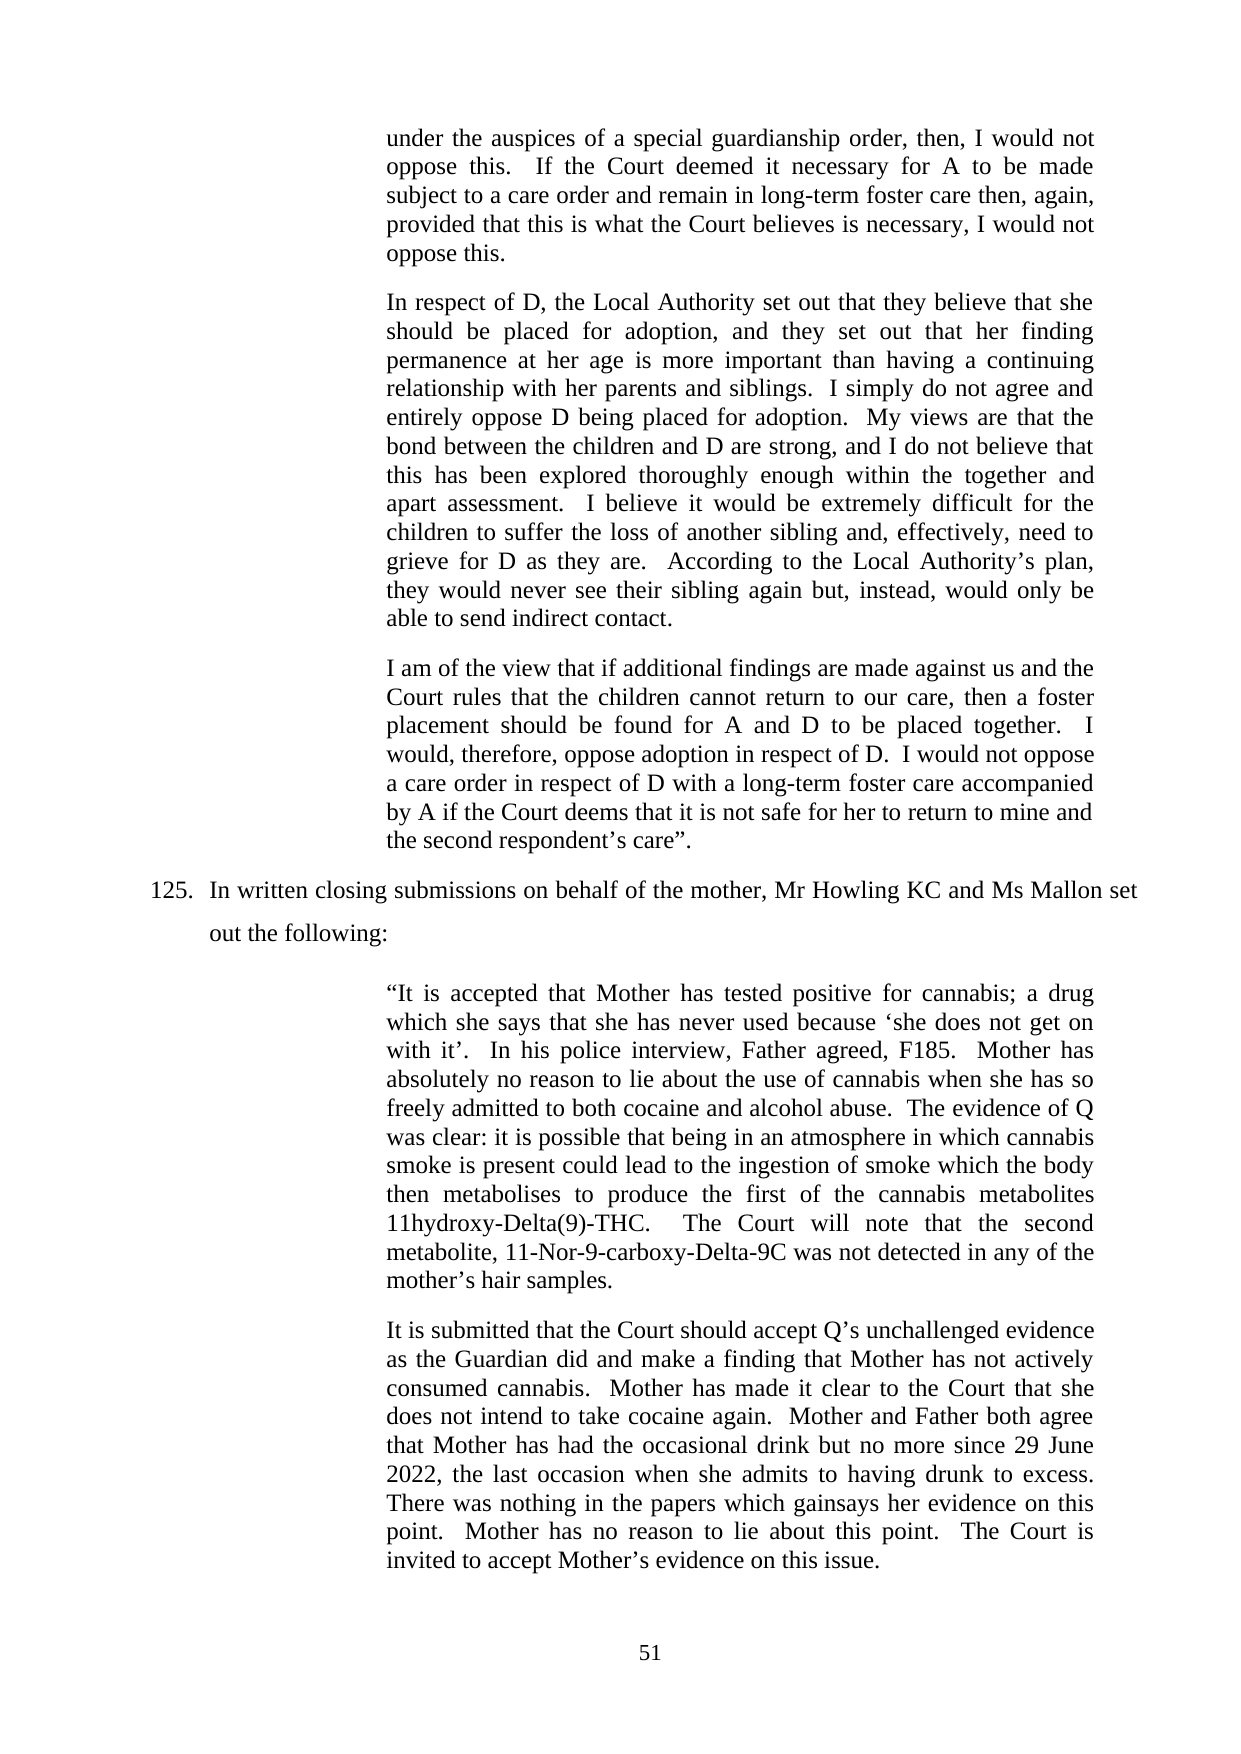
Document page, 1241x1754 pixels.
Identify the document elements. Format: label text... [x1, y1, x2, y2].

list In respect of D, the Local Authority set out that they believe that she should be placed for adoption, and they set out that her finding permanence at her age is more important than having a continuing relationship with her parents and siblings. I simply do not agree and entirely oppose D being placed for adoption. My views are that the bond between the children and D are strong, and I do not believe that this has been explored thoroughly enough within the together and apart assessment. I believe it would be extremely difficult for the children to suffer the loss of another sibling and, effectively, need to grieve for D as they are. According to the Local Authority’s plan, they would never see their sibling again but, instead, would only be able to send indirect contact. [386, 287, 1095, 632]
list “It is accepted that Mother has tested positive for cannabis; a drug which she says that she has never used because ‘she does not get on with it’. In his police interview, Father agreed, F185. Mother has absolutely no reason to lie about the use of cannabis when she has so freely admitted to both cocaine and alcohol abuse. The evidence of Q was clear: it is possible that being in an atmosphere in which cannabis smoke is present could lead to the ingestion of smoke which the body then metabolises to produce the first of the cannabis metabolites 11hydroxy-Delta(9)-THC. The Court will note that the second metabolite, 11-Nor-9-carboxy-Delta-9C was not detected in any of the mother’s hair samples. [386, 978, 1095, 1294]
list I am of the view that if additional findings are made against us and the Court rules that the children cannot return to our care, then a foster placement should be found for A and D to be placed together. I would, therefore, oppose adoption in respect of D. I would not oppose a care order in respect of D with a long-term foster care accompanied by A if the Court deems that it is not safe for her to return to mine and the second respondent’s care”. [386, 653, 1095, 854]
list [386, 123, 1095, 266]
list In written closing submissions on behalf of the mother, Mr Howling KC and Ms Mallon set out the following: [150, 875, 1139, 947]
list It is submitted that the Court should accept Q’s unchallenged evidence as the Guardian did and make a finding that Mother has not actively consumed cannabis. Mother has made it clear to the Court that she does not intend to take cocaine again. Mother and Father both agree that Mother has had the occasional drink but no more since 29 June 2022, the last occasion when she admits to having drunk to excess. There was nothing in the papers which gainsays her evidence on this point. Mother has no reason to lie about this point. The Court is invited to accept Mother’s evidence on this issue. [386, 1315, 1095, 1574]
